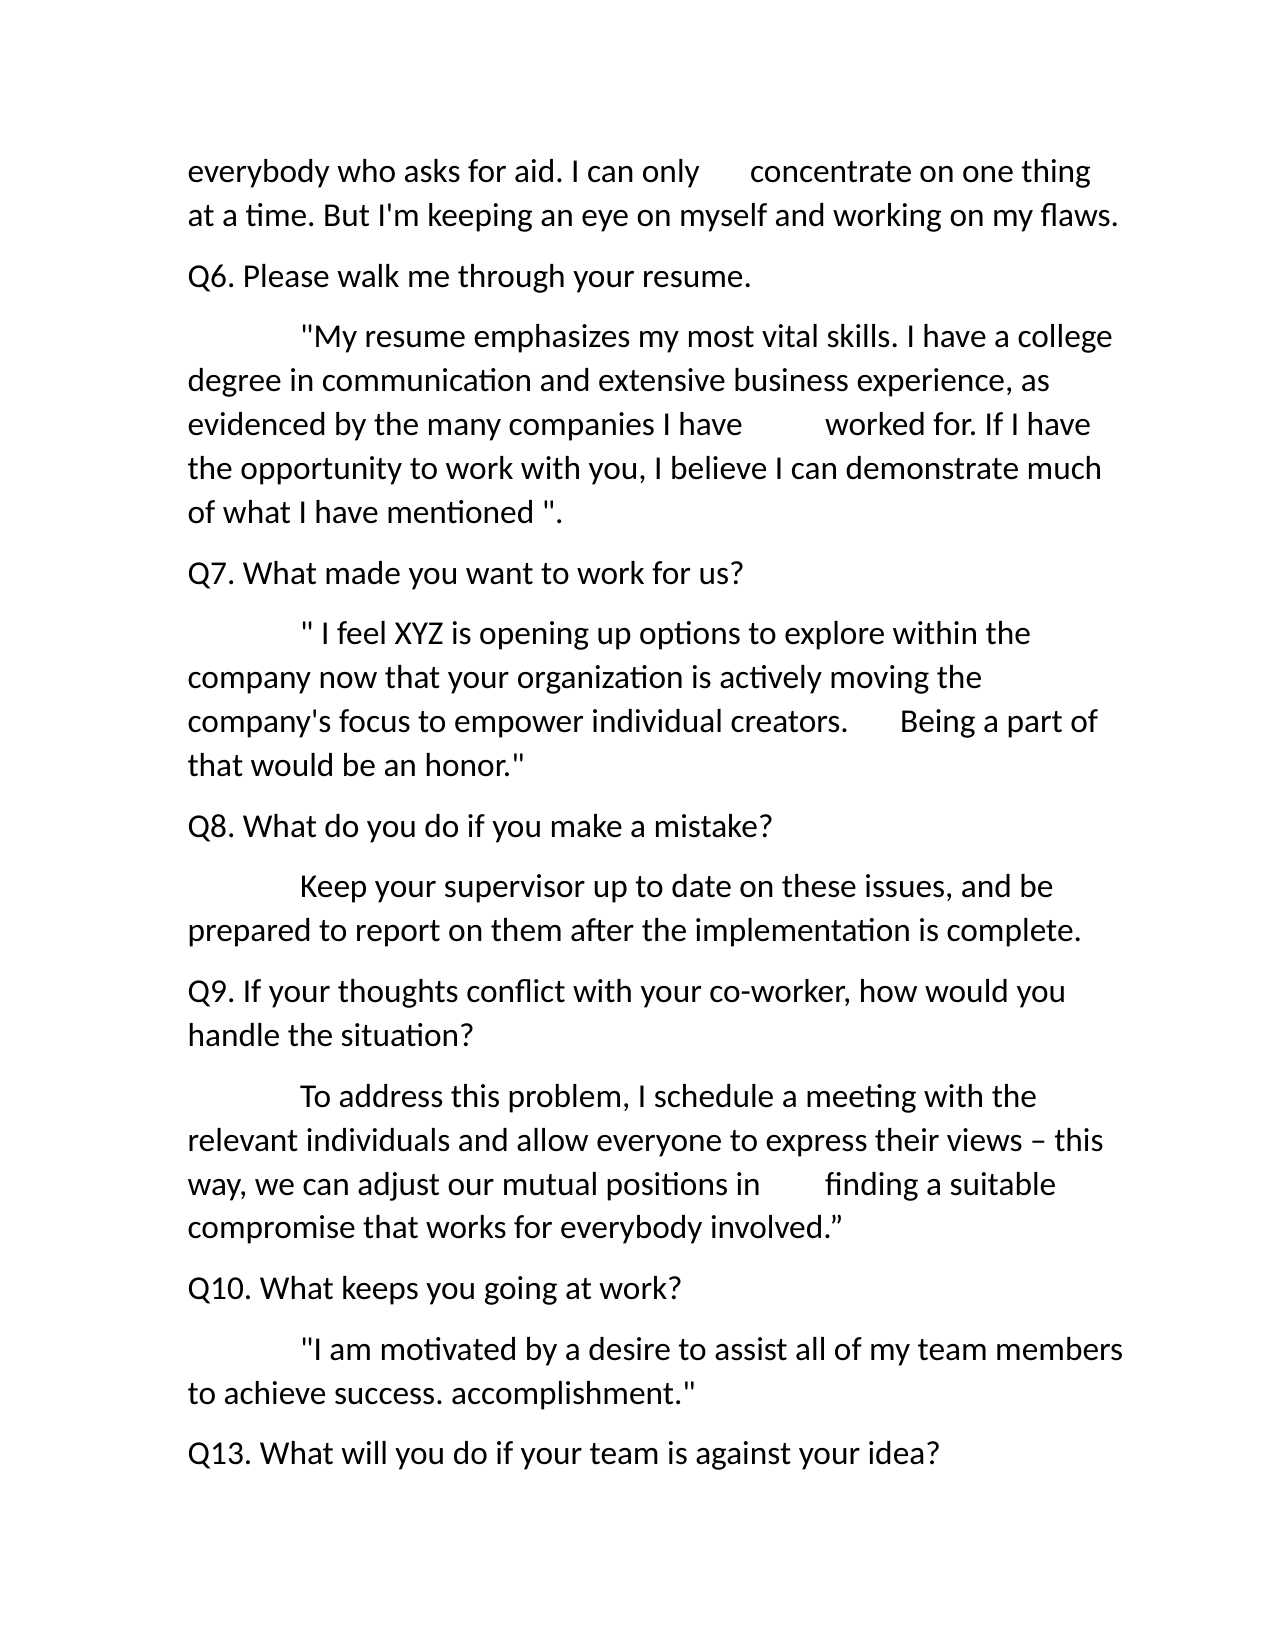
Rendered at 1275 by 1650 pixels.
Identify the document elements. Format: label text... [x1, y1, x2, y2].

text " I feel XYZ is opening up options to explore within the company now that your organization is actively moving the company's focus to empower individual creators. Being a part of that would be an honor." [187, 612, 1125, 785]
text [187, 150, 1125, 235]
text Q7. What made you want to work for us? [187, 552, 1125, 592]
text Q8. What do you do if you make a mistake? [187, 805, 1125, 846]
text "I am motivated by a desire to assist all of my team members to achieve success. accomplishment." [187, 1328, 1125, 1412]
text Q6. Please walk me through your resume. [187, 254, 1125, 295]
text Q10. What keeps you going at work? [187, 1267, 1125, 1308]
text Keep your supervisor up to date on these issues, and be prepared to report on them after the implementation is complete. [187, 865, 1125, 950]
text Q9. If your thoughts conflict with your co-worker, how would you handle the situation? [187, 970, 1125, 1055]
text Q13. What will you do if your team is against your idea? [187, 1432, 1125, 1473]
text "My resume emphasizes my most vital skills. I have a college degree in communication and extensive business experience, as evidenced by the many companies I have worked for. If I have the opportunity to work with you, I believe I can demonstrate much of what I have mentioned ". [187, 315, 1125, 532]
text To address this problem, I schedule a meeting with the relevant individuals and allow everyone to express their views – this way, we can adjust our mutual positions in finding a suitable compromise that works for everybody involved.” [187, 1074, 1125, 1247]
